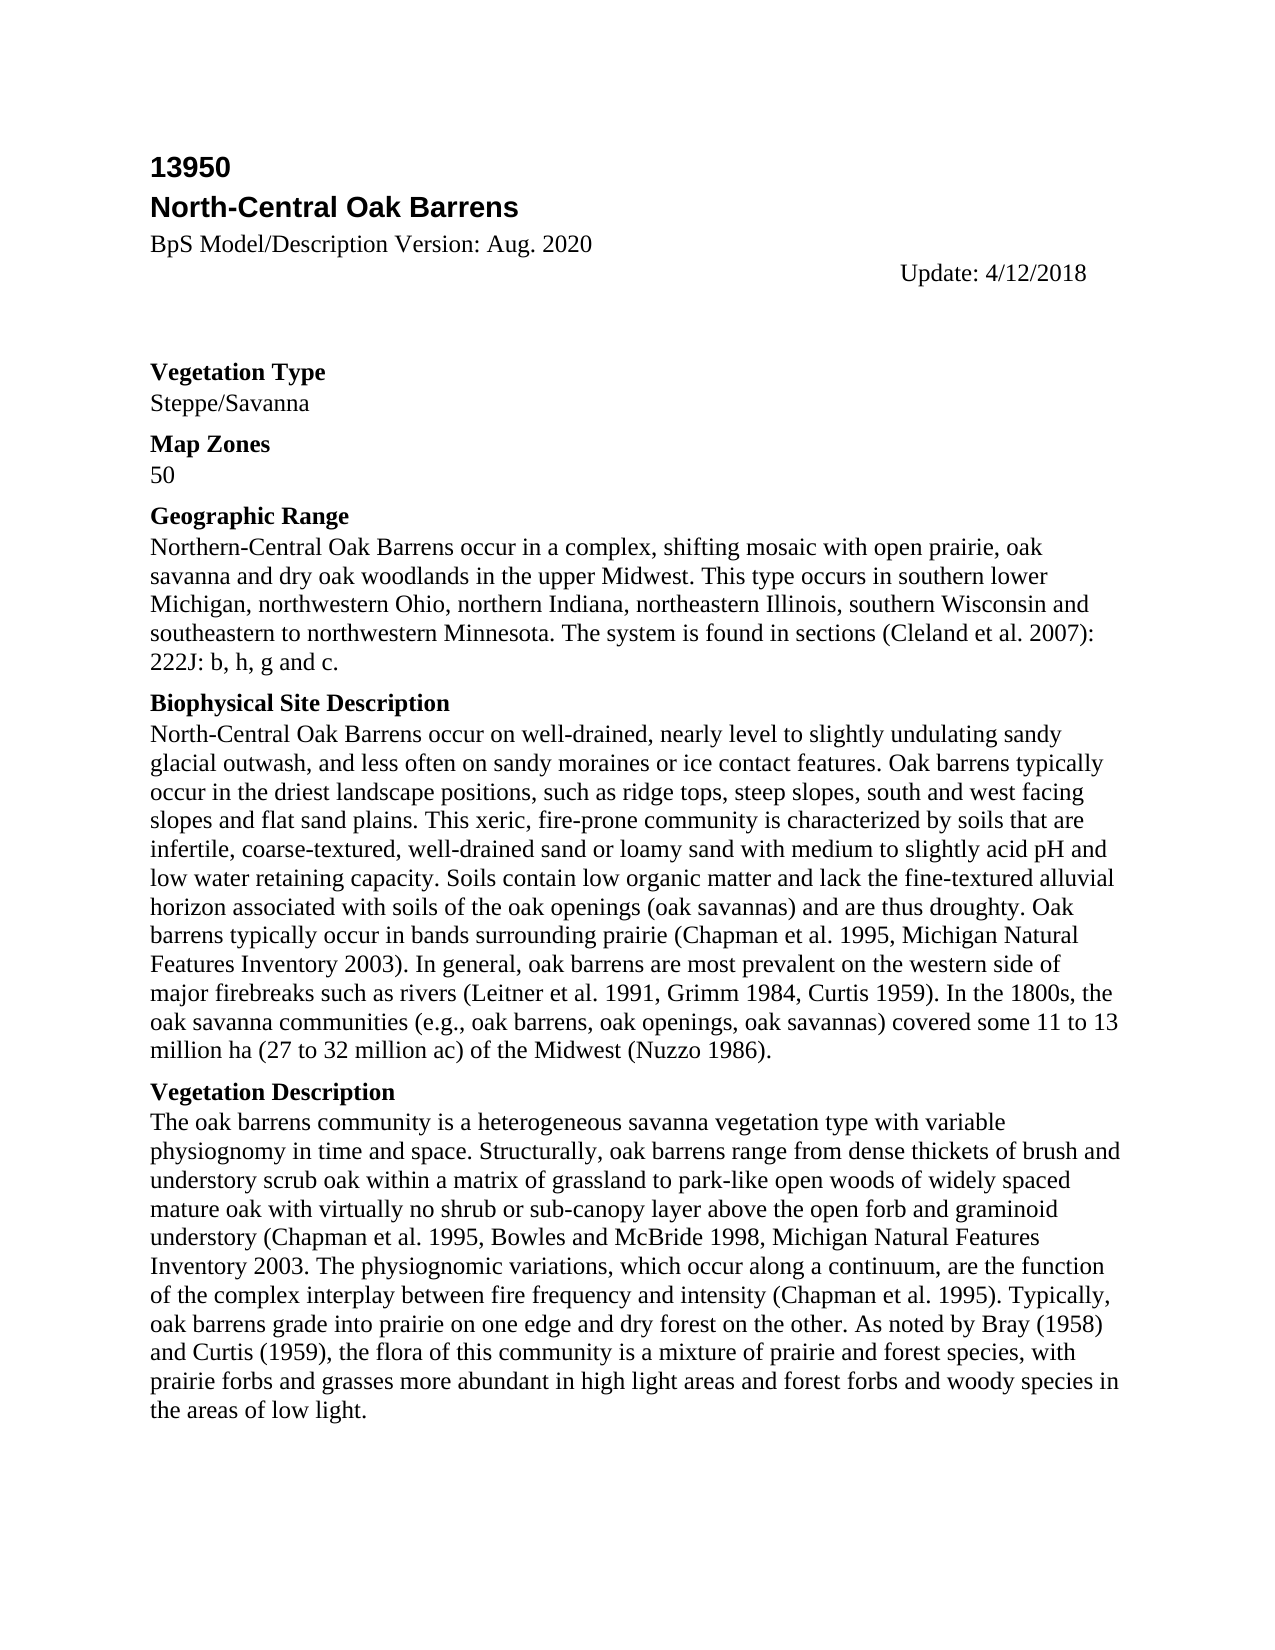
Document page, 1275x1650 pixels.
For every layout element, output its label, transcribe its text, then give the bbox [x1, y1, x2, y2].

title North-Central Oak Barrens [150, 190, 1125, 223]
title 13950 [150, 150, 1125, 183]
text Geographic Range [150, 501, 1125, 530]
text Vegetation Type [150, 357, 1125, 386]
text 50 [150, 460, 1125, 489]
text North-Central Oak Barrens occur on well-drained, nearly level to slightly undulating sandy glacial outwash, and less often on sandy moraines or ice contact features. Oak barrens typically occur in the driest landscape positions, such as ridge tops, steep slopes, south and west facing slopes and flat sand plains. This xeric, fire-prone community is characterized by soils that are infertile, coarse-textured, well-drained sand or loamy sand with medium to slightly acid pH and low water retaining capacity. Soils contain low organic matter and lack the fine-textured alluvial horizon associated with soils of the oak openings (oak savannas) and are thus droughty. Oak barrens typically occur in bands surrounding prairie (Chapman et al. 1995, Michigan Natural Features Inventory 2003). In general, oak barrens are most prevalent on the western side of major firebreaks such as rivers (Leitner et al. 1991, Grimm 1984, Curtis 1959). In the 1800s, the oak savanna communities (e.g., oak barrens, oak openings, oak savannas) covered some 11 to 13 million ha (27 to 32 million ac) of the Midwest (Nuzzo 1986). [150, 719, 1125, 1064]
text BpS Model/Description Version: Aug. 2020 [150, 229, 1125, 258]
text Vegetation Description [150, 1077, 1125, 1105]
text Biophysical Site Description [150, 688, 1125, 717]
text Steppe/Savanna [150, 388, 1125, 417]
text Northern-Central Oak Barrens occur in a complex, shifting mosaic with open prairie, oak savanna and dry oak woodlands in the upper Midwest. This type occurs in southern lower Michigan, northwestern Ohio, northern Indiana, northeastern Illinois, southern Wisconsin and southeastern to northwestern Minnesota. The system is found in sections (Cleland et al. 2007): 222J: b, h, g and c. [150, 532, 1125, 676]
text Map Zones [150, 429, 1125, 458]
text The oak barrens community is a heterogeneous savanna vegetation type with variable physiognomy in time and space. Structurally, oak barrens range from dense thickets of brush and understory scrub oak within a matrix of grassland to park-like open woods of widely spaced mature oak with virtually no shrub or sub-canopy layer above the open forb and graminoid understory (Chapman et al. 1995, Bowles and McBride 1998, Michigan Natural Features Inventory 2003. The physiognomic variations, which occur along a continuum, are the function of the complex interplay between fire frequency and intensity (Chapman et al. 1995). Typically, oak barrens grade into prairie on one edge and dry forest on the other. As noted by Bray (1958) and Curtis (1959), the flora of this community is a mixture of prairie and forest species, with prairie forbs and grasses more abundant in high light areas and forest forbs and woody species in the areas of low light. [150, 1107, 1125, 1424]
text Update: 4/12/2018 [150, 258, 1125, 287]
